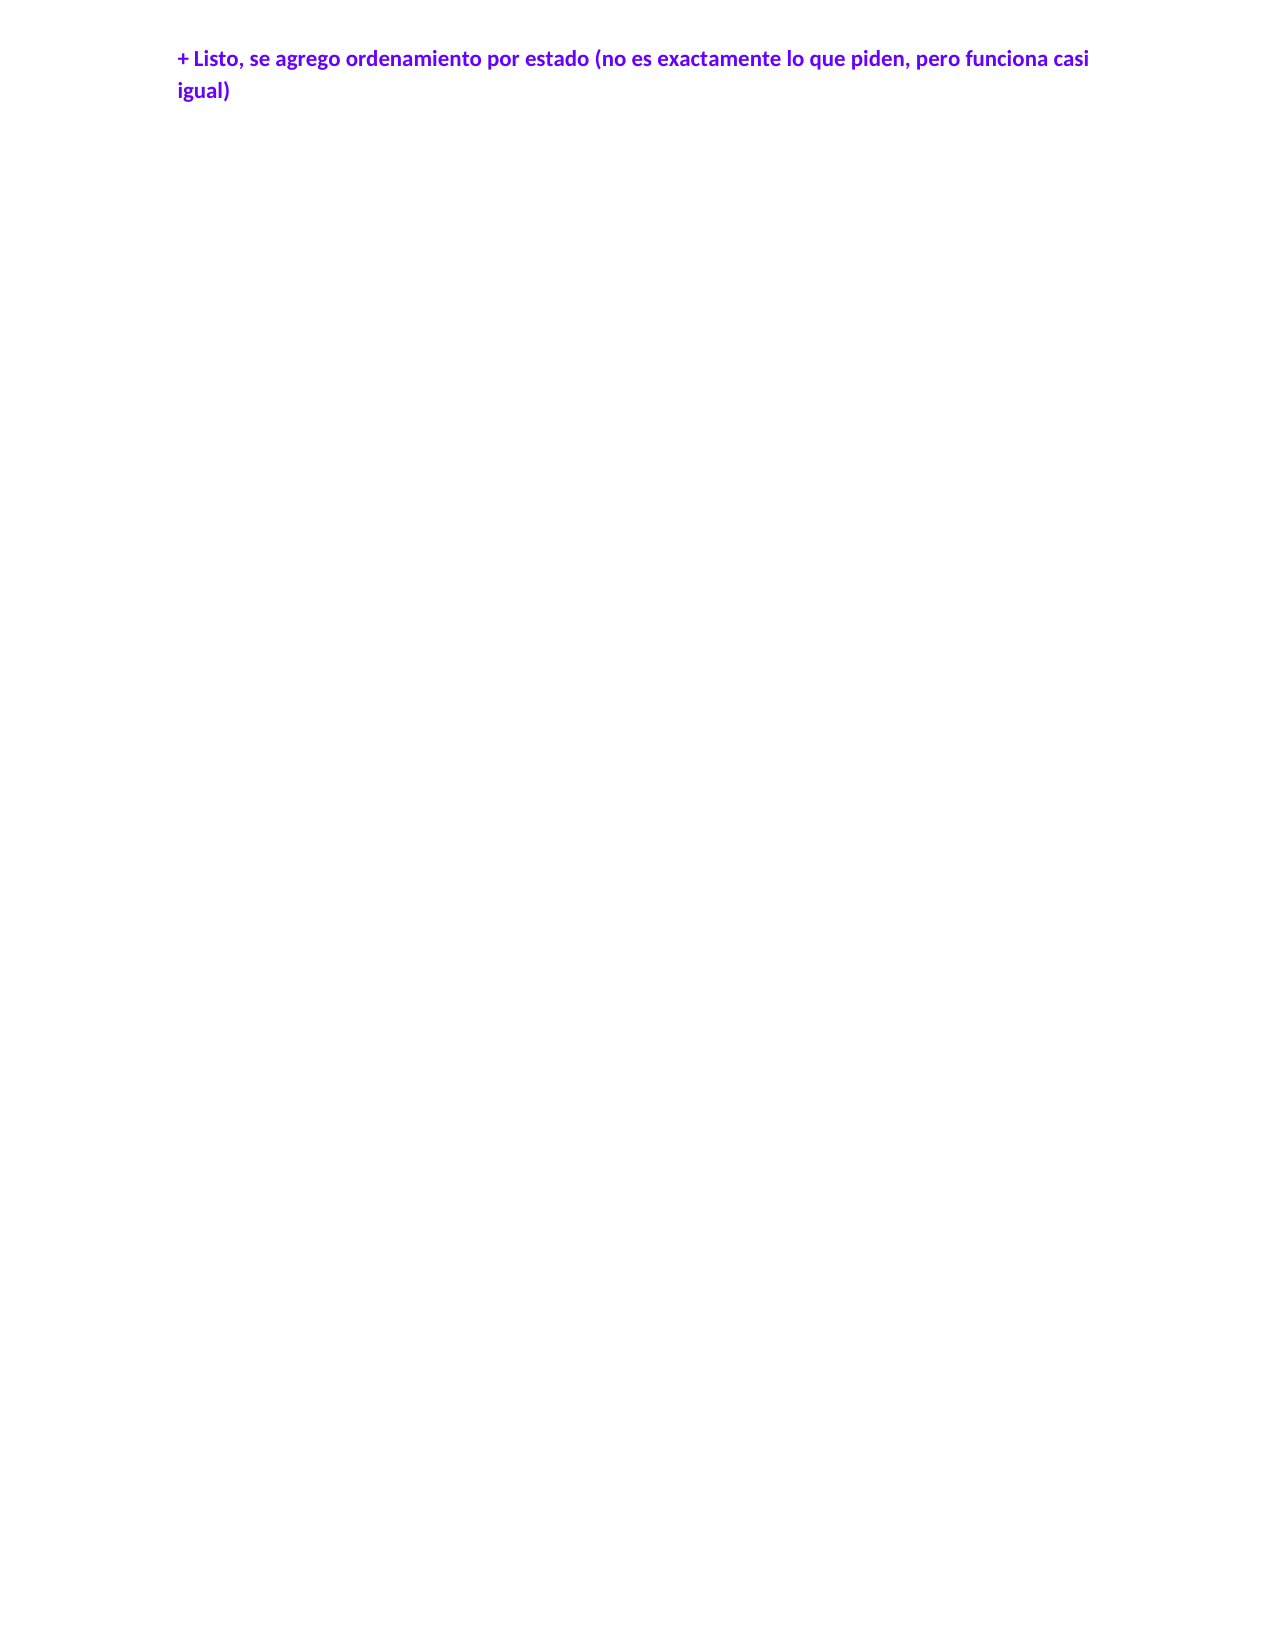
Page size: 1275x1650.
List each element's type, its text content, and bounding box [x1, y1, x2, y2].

text + Listo, se agrego ordenamiento por estado (no es exactamente lo que piden, pero funciona casi igual) [177, 44, 1098, 104]
